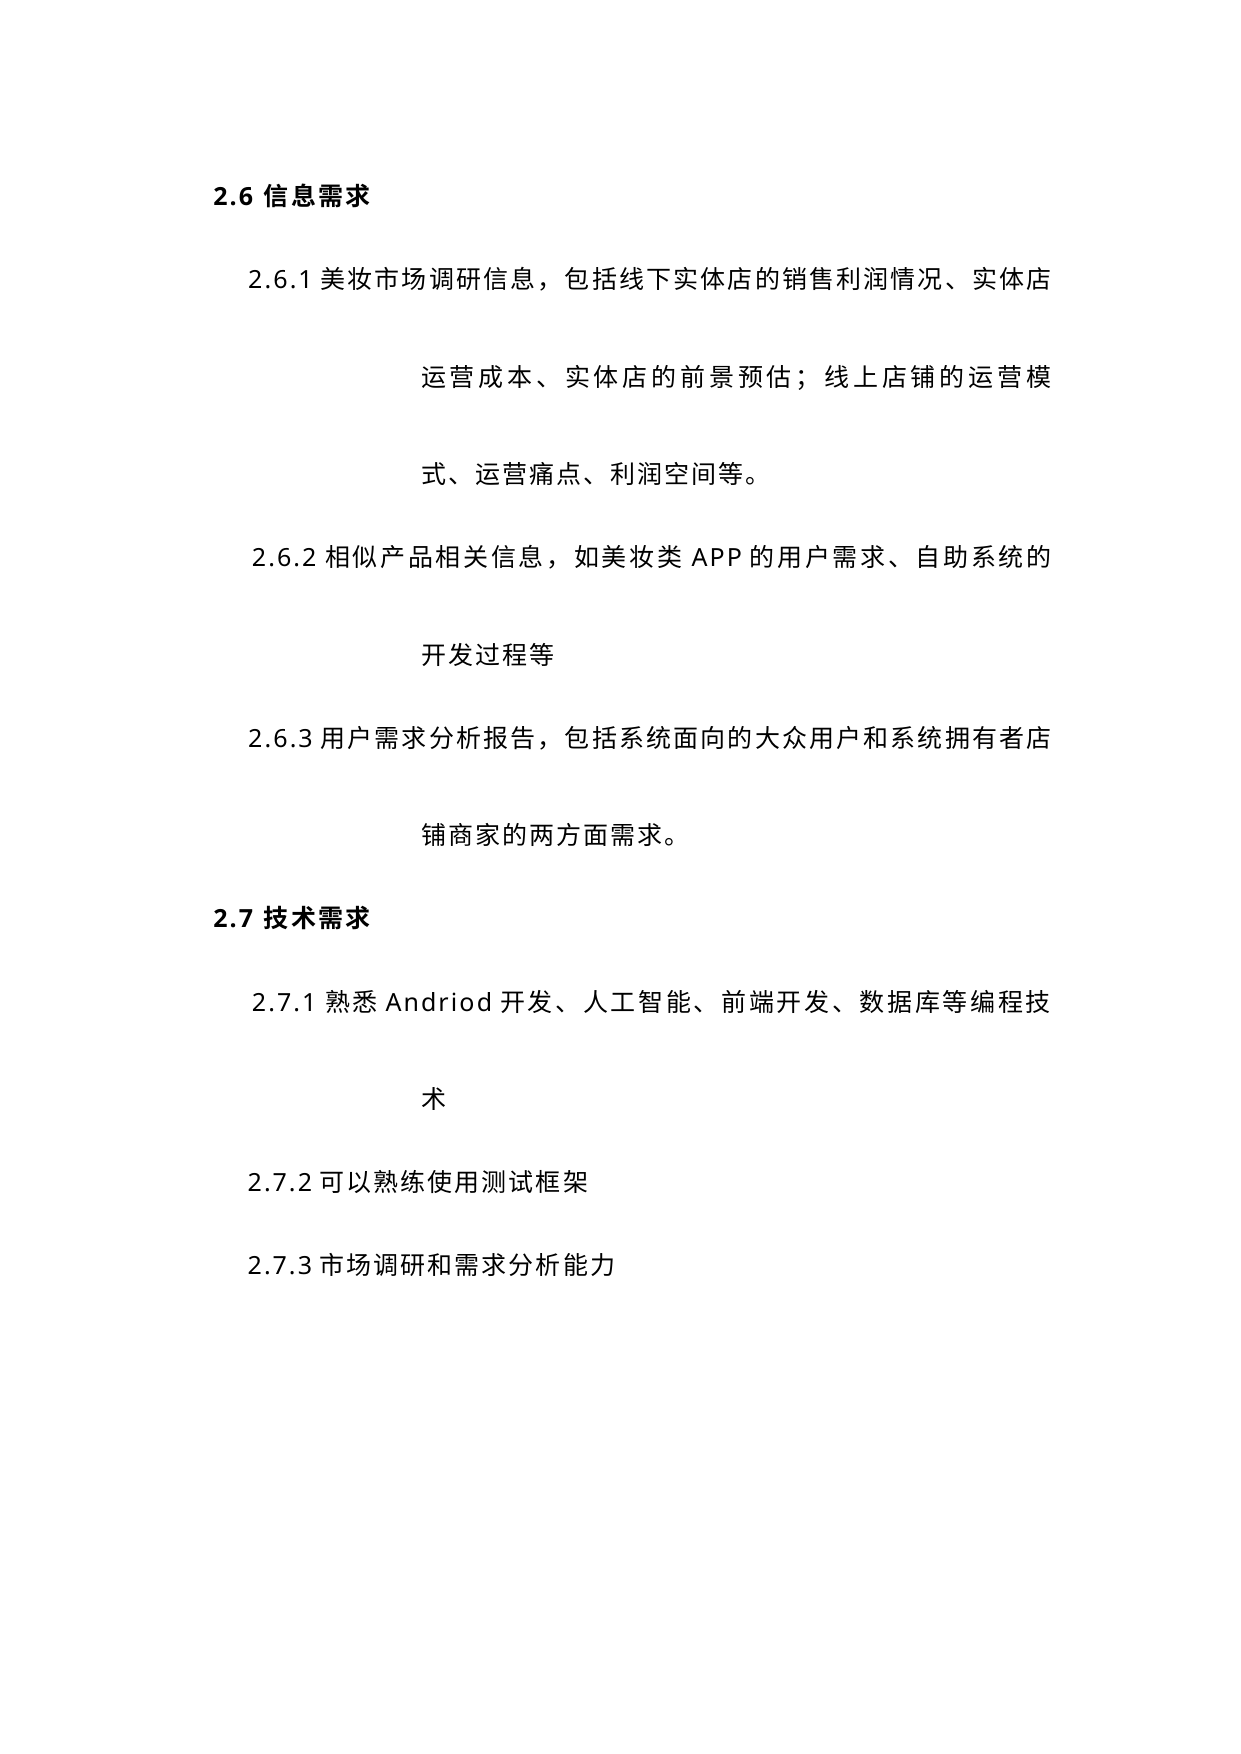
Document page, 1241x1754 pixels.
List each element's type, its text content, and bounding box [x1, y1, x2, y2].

list 2.7.3市场调研和需求分析能力 [187, 1231, 1053, 1296]
list 2.7.1熟悉Andriod开发、人工智能、前端开发、数据库等编程技术 [187, 968, 1053, 1130]
list 2.6.2相似产品相关信息，如美妆类APP的用户需求、自助系统的开发过程等 [187, 523, 1053, 686]
list 2.7 技术需求 [187, 884, 1053, 949]
list 2.6.3用户需求分析报告，包括系统面向的大众用户和系统拥有者店铺商家的两方面需求。 [187, 704, 1053, 866]
list 2.6 信息需求 [187, 162, 1053, 227]
list 2.6.1美妆市场调研信息，包括线下实体店的销售利润情况、实体店运营成本、实体店的前景预估；线上店铺的运营模式、运营痛点、利润空间等。 [187, 245, 1053, 505]
list 2.7.2可以熟练使用测试框架 [187, 1148, 1053, 1213]
